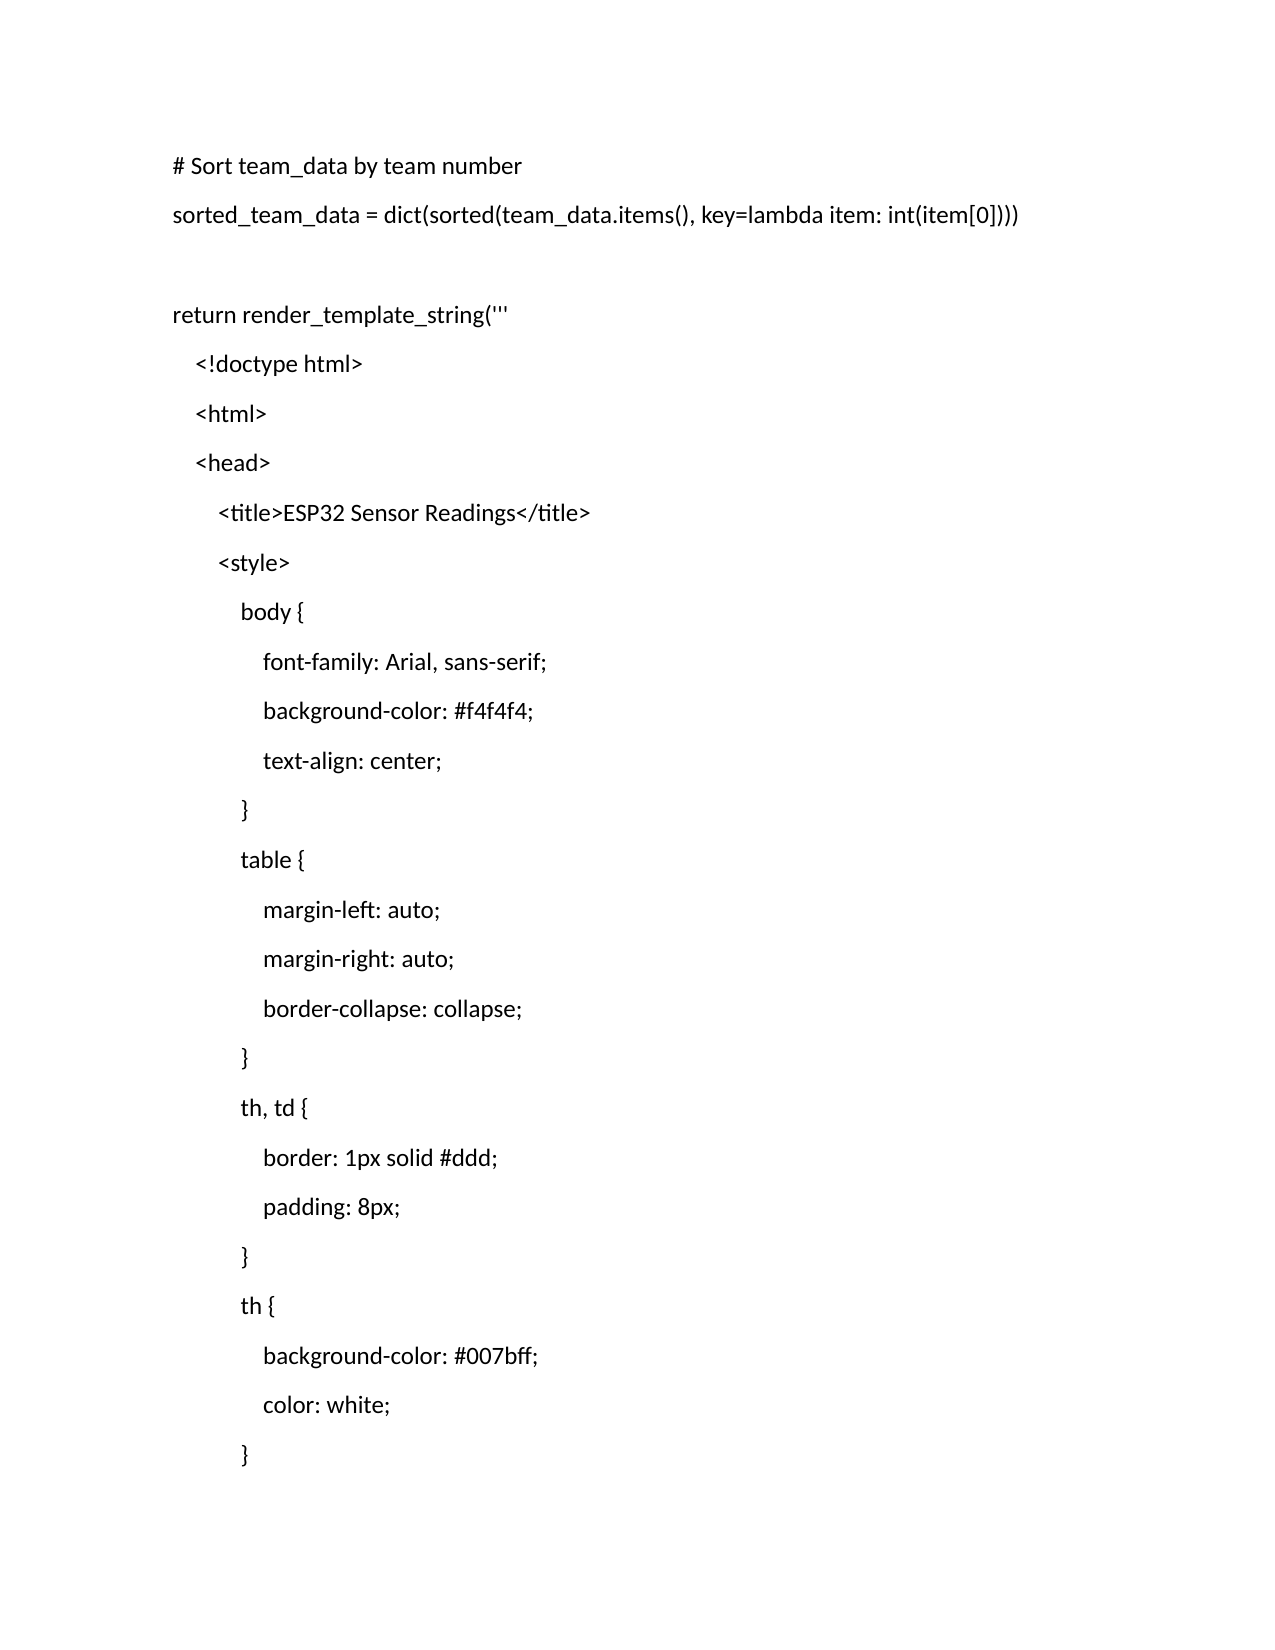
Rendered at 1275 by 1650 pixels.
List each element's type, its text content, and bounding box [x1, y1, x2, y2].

text body { [150, 596, 1125, 627]
text th { [150, 1290, 1125, 1321]
text # Sort team_data by team number [150, 150, 1125, 181]
text <head> [150, 447, 1125, 478]
text <html> [150, 398, 1125, 428]
text margin-left: auto; [150, 894, 1125, 924]
text background-color: #f4f4f4; [150, 695, 1125, 726]
text th, td { [150, 1092, 1125, 1123]
text <style> [150, 547, 1125, 577]
text } [150, 1241, 1125, 1271]
text } [150, 1042, 1125, 1073]
text return render_template_string(''' [150, 299, 1125, 329]
text background-color: #007bff; [150, 1340, 1125, 1371]
text <title>ESP32 Sensor Readings</title> [150, 497, 1125, 528]
text <!doctype html> [150, 348, 1125, 379]
text color: white; [150, 1389, 1125, 1420]
text font-family: Arial, sans-serif; [150, 646, 1125, 676]
text } [150, 794, 1125, 825]
text border-collapse: collapse; [150, 993, 1125, 1023]
text padding: 8px; [150, 1191, 1125, 1222]
text table { [150, 844, 1125, 875]
text } [150, 1439, 1125, 1470]
text margin-right: auto; [150, 943, 1125, 974]
text text-align: center; [150, 745, 1125, 776]
text sorted_team_data = dict(sorted(team_data.items(), key=lambda item: int(item[0]))) [150, 199, 1125, 230]
text border: 1px solid #ddd; [150, 1142, 1125, 1172]
